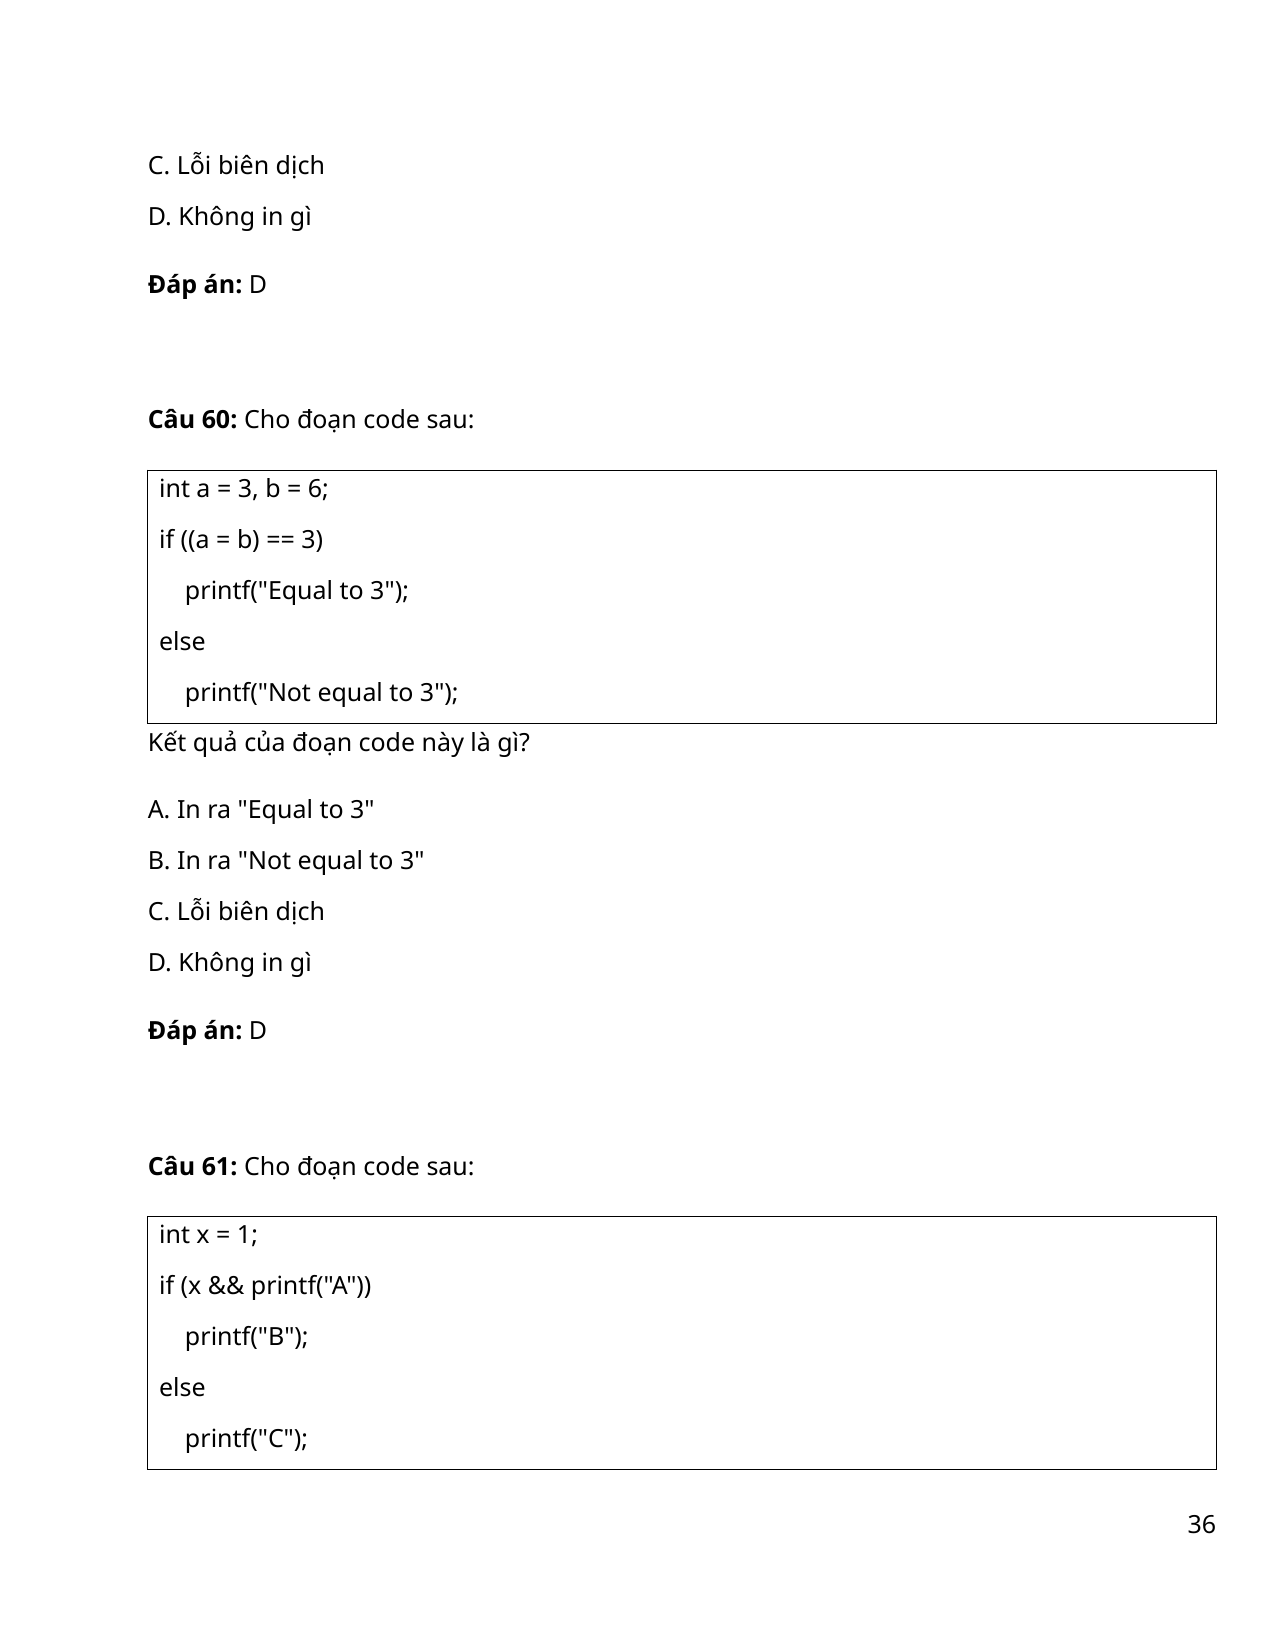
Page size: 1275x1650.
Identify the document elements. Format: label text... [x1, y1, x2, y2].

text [148, 148, 1216, 233]
text Kết quả của đoạn code này là gì? [148, 724, 1216, 758]
text Đáp án: D [148, 266, 1216, 301]
table_header int x = 1; if (x && printf("A")) printf("B"); else printf("C"); [148, 1217, 1216, 1469]
text A. In ra "Equal to 3" B. In ra "Not equal to 3" C. Lỗi biên dịch D. Không in gì [148, 792, 1216, 979]
text Câu 61: Cho đoạn code sau: [148, 1148, 1216, 1182]
text Đáp án: D [148, 1013, 1216, 1047]
table_header int a = 3, b = 6; if ((a = b) == 3) printf("Equal to 3"); else printf("Not equal to 3"); [148, 471, 1216, 723]
text Câu 60: Cho đoạn code sau: [148, 402, 1216, 436]
